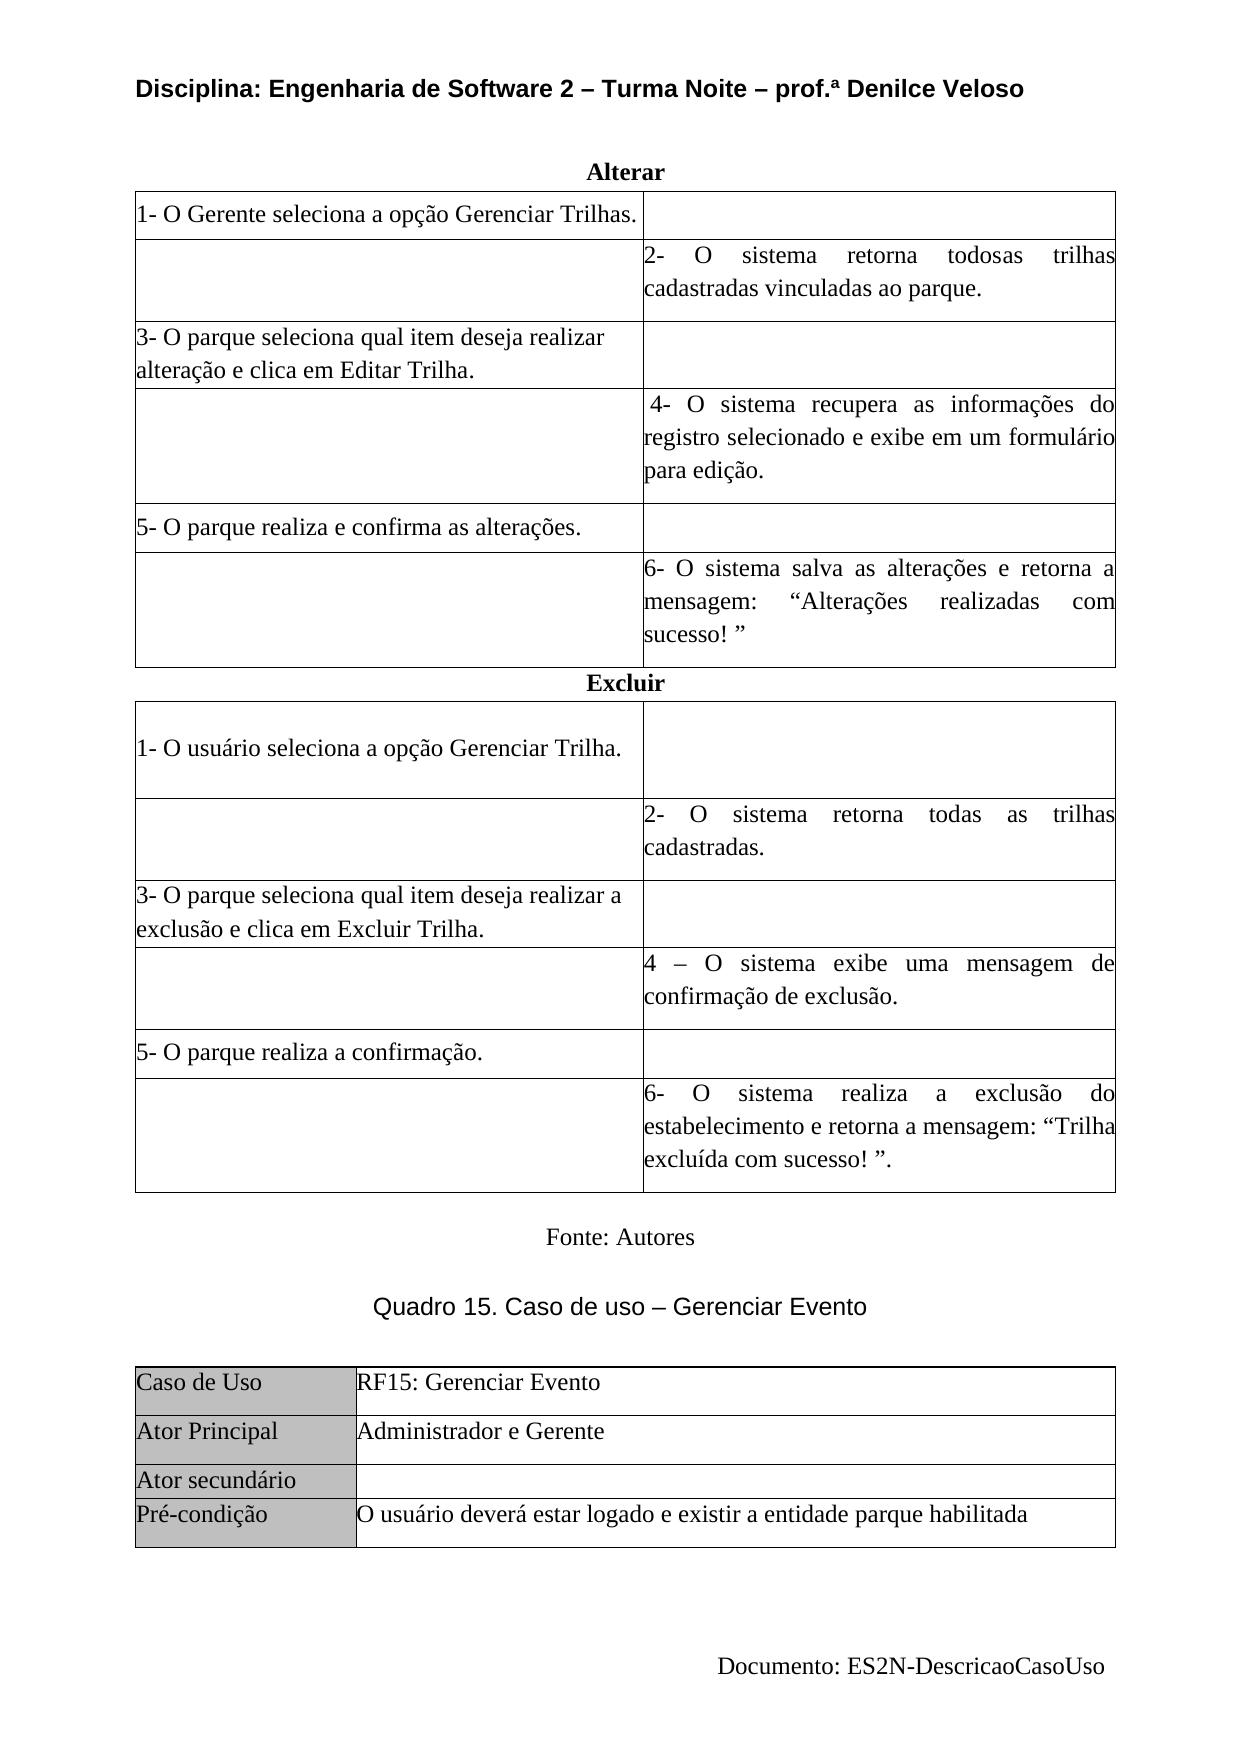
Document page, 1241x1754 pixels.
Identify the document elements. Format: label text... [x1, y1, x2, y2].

table_cell [644, 504, 1115, 552]
table_cell [644, 322, 1115, 388]
table_cell [136, 1079, 643, 1192]
text Fonte: Autores [135, 1222, 1105, 1251]
table_cell [136, 504, 643, 552]
table_cell [136, 881, 643, 947]
table_cell [136, 702, 643, 798]
table_cell [136, 553, 643, 667]
table_cell [136, 948, 643, 1029]
table_cell [644, 799, 1115, 880]
table_cell [136, 240, 643, 321]
table_cell Ator secundário [136, 1465, 356, 1498]
text Quadro 15. Caso de uso – Gerenciar Evento [135, 1292, 1105, 1321]
table_cell [644, 881, 1115, 947]
table_header Caso de Uso [136, 1368, 356, 1415]
table_cell O usuário deverá estar logado e existir a entidade parque habilitada [357, 1499, 1115, 1547]
table_cell [136, 389, 643, 503]
table_cell [644, 389, 1115, 503]
table_cell [644, 240, 1115, 321]
table_cell [136, 799, 643, 880]
table_cell [644, 948, 1115, 1029]
table_cell [644, 702, 1115, 798]
table_cell Pré-condição [136, 1499, 356, 1547]
table_cell [644, 1030, 1115, 1078]
table_cell [136, 1030, 643, 1078]
table_cell [136, 155, 1115, 191]
table_cell [136, 192, 643, 239]
table_cell [644, 553, 1115, 667]
table_cell Ator Principal [136, 1416, 356, 1464]
table_cell [644, 1079, 1115, 1192]
table_cell [644, 192, 1115, 239]
table_cell [136, 322, 643, 388]
table_header RF15: Gerenciar Evento [357, 1368, 1115, 1415]
table_cell [357, 1465, 1115, 1498]
table_cell Administrador e Gerente [357, 1416, 1115, 1464]
table_cell [136, 668, 1115, 701]
